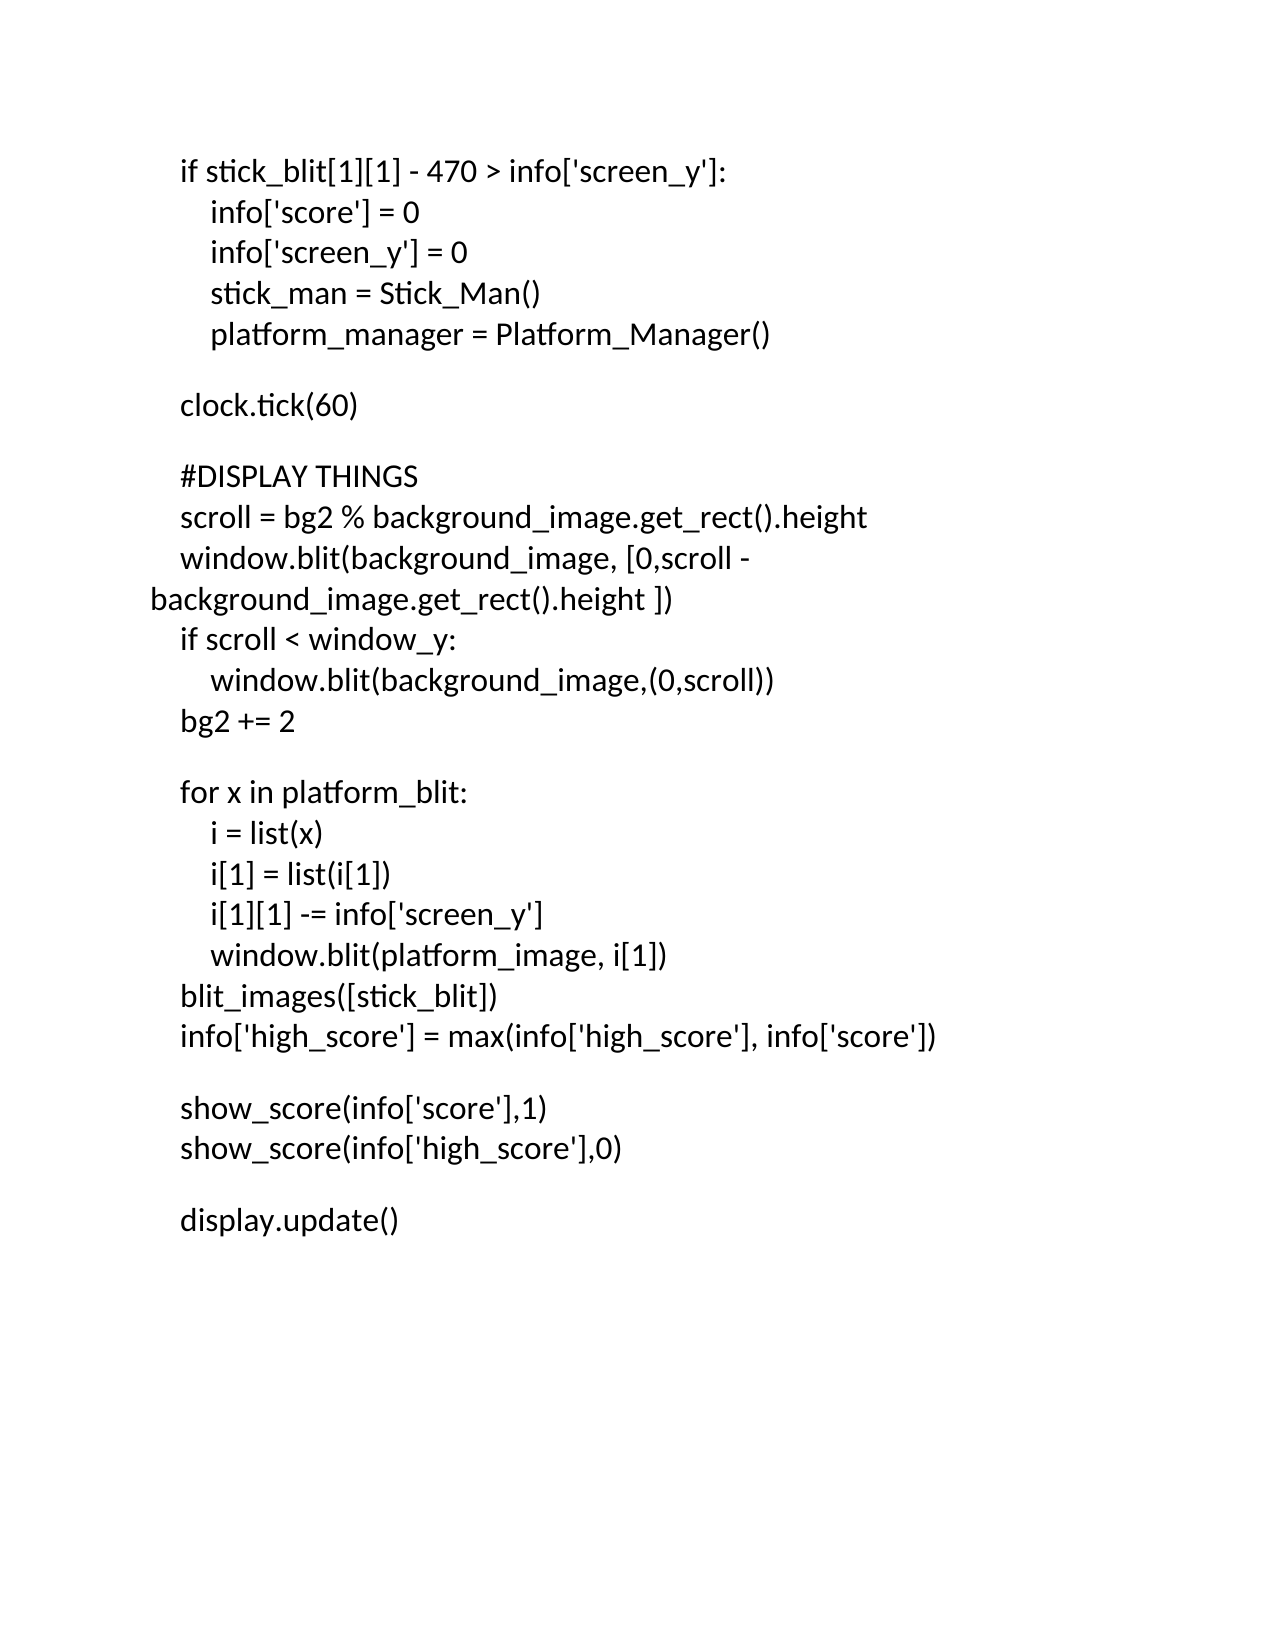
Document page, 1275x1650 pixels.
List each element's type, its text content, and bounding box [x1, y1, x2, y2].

text if scroll < window_y: [150, 618, 1125, 659]
text scroll = bg2 % background_image.get_rect().height [150, 496, 1125, 537]
text window.blit(platform_image, i[1]) [150, 934, 1125, 975]
text if stick_blit[1][1] - 470 > info['screen_y']: [150, 150, 1125, 191]
text info['screen_y'] = 0 [150, 231, 1125, 272]
text window.blit(background_image,(0,scroll)) [150, 659, 1125, 700]
text show_score(info['score'],1) [150, 1087, 1125, 1127]
text blit_images([stick_blit]) [150, 975, 1125, 1015]
text clock.tick(60) [150, 384, 1125, 425]
text display.update() [150, 1199, 1125, 1239]
text show_score(info['high_score'],0) [150, 1127, 1125, 1168]
text window.blit(background_image, [0,scroll -background_image.get_rect().height ]) [150, 537, 1125, 618]
text info['high_score'] = max(info['high_score'], info['score']) [150, 1015, 1125, 1056]
text i[1][1] -= info['screen_y'] [150, 893, 1125, 934]
text stick_man = Stick_Man() [150, 272, 1125, 313]
text info['score'] = 0 [150, 191, 1125, 231]
text for x in platform_blit: [150, 771, 1125, 812]
text i[1] = list(i[1]) [150, 852, 1125, 893]
text i = list(x) [150, 812, 1125, 852]
text bg2 += 2 [150, 700, 1125, 741]
text platform_manager = Platform_Manager() [150, 313, 1125, 354]
text #DISPLAY THINGS [150, 455, 1125, 496]
